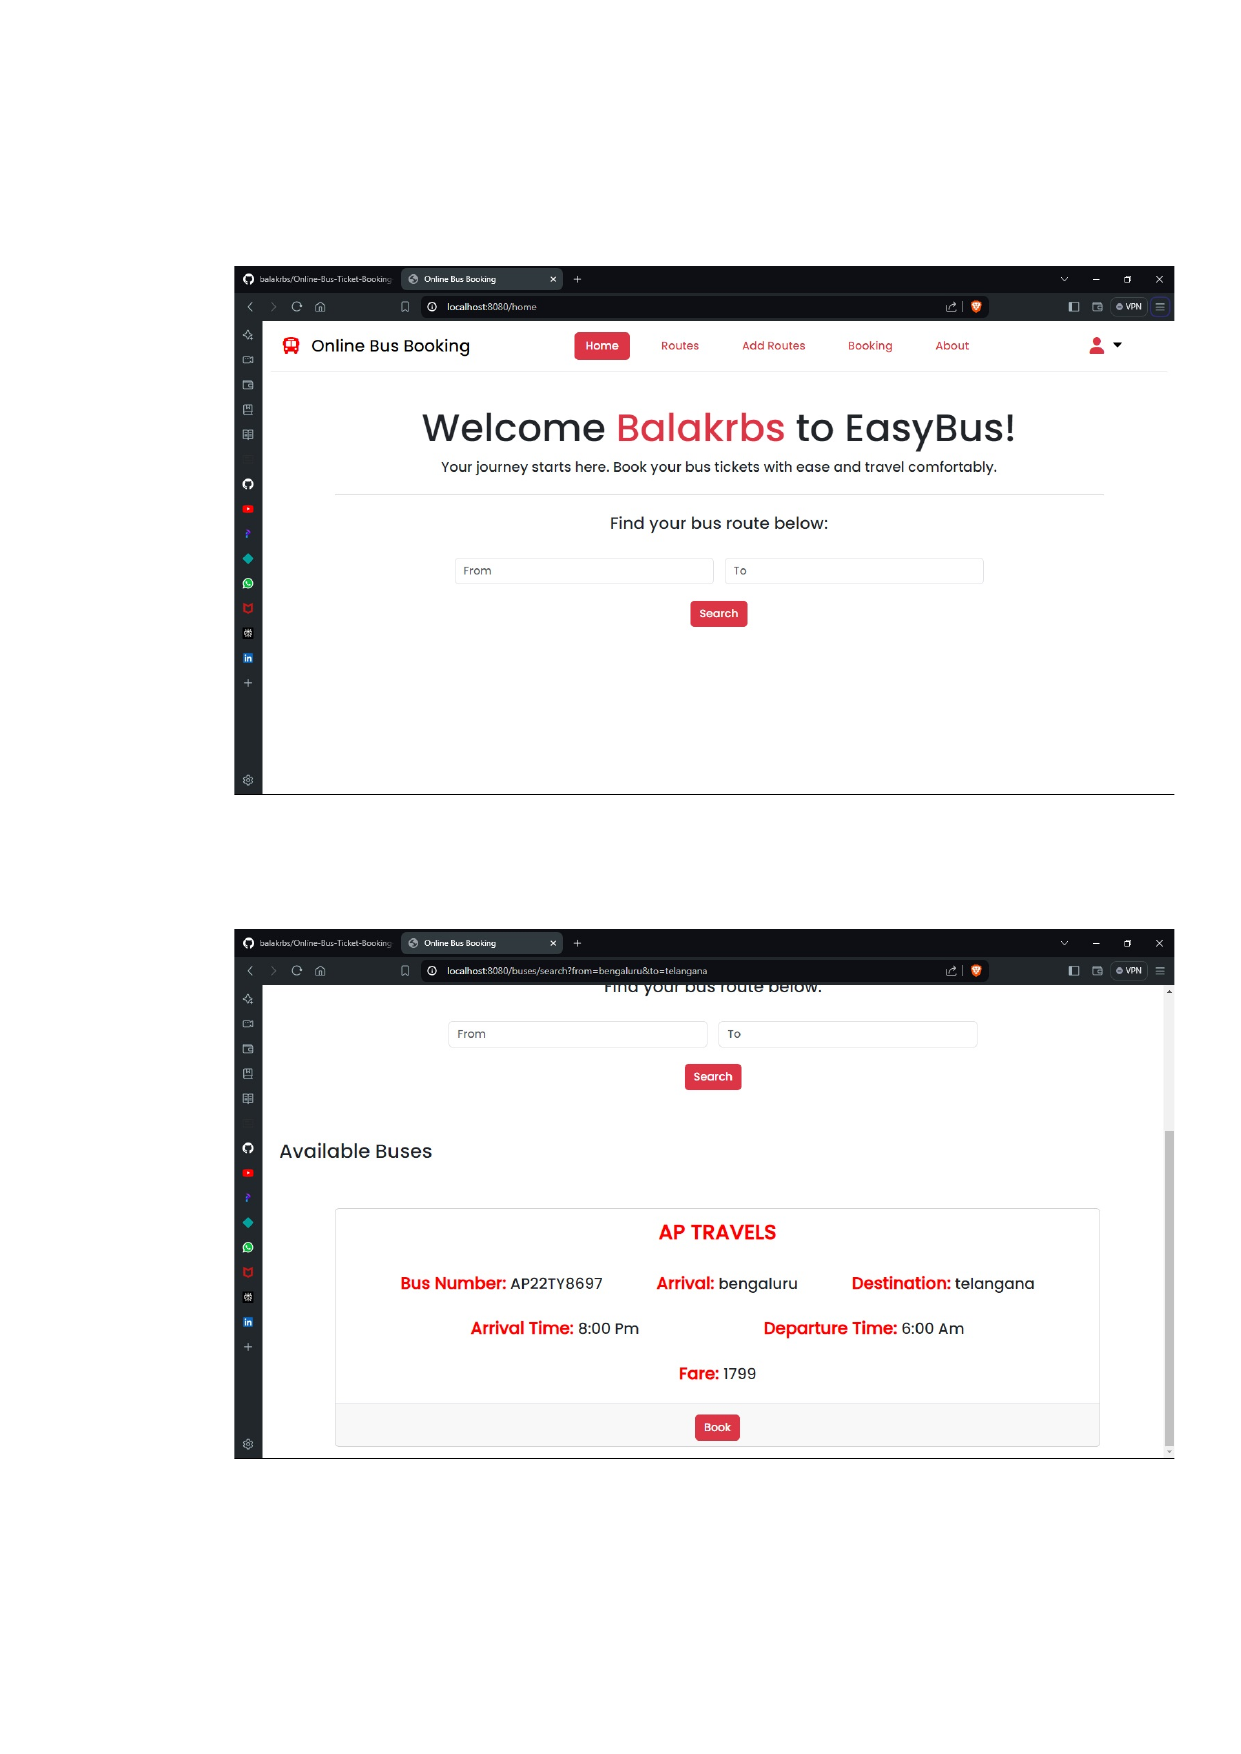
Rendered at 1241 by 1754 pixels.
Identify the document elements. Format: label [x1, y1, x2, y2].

picture [234, 929, 1175, 1459]
picture [234, 266, 1175, 795]
